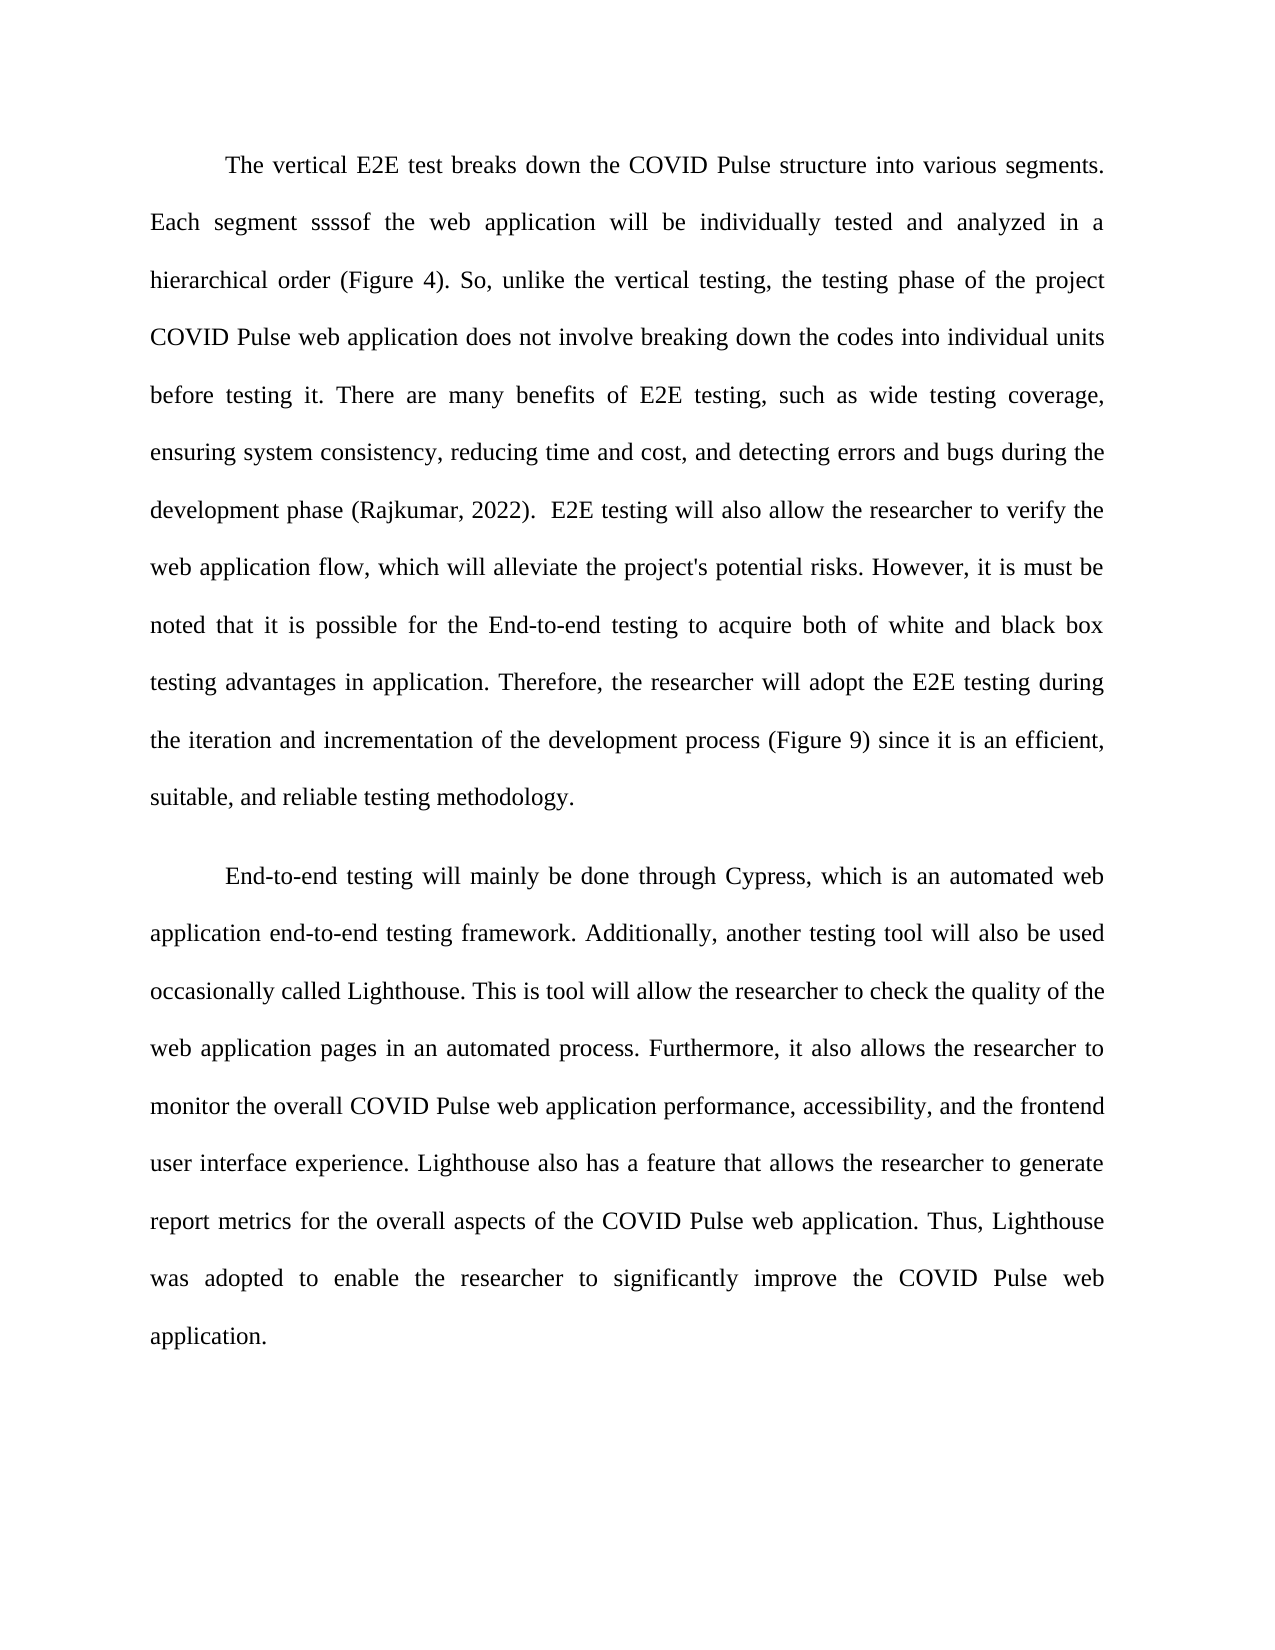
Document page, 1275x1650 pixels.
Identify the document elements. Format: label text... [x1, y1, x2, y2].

text The vertical E2E test breaks down the COVID Pulse structure into various segments. Each segment ssssof the web application will be individually tested and analyzed in a hierarchical order (Figure 4). So, unlike the vertical testing, the testing phase of the project COVID Pulse web application does not involve breaking down the codes into individual units before testing it. There are many benefits of E2E testing, such as wide testing coverage, ensuring system consistency, reducing time and cost, and detecting errors and bugs during the development phase (Rajkumar, 2022). E2E testing will also allow the researcher to verify the web application flow, which will alleviate the project's potential risks. However, it is must be noted that it is possible for the End-to-end testing to acquire both of white and black box testing advantages in application. Therefore, the researcher will adopt the E2E testing during the iteration and incrementation of the development process (Figure 9) since it is an efficient, suitable, and reliable testing methodology. [150, 150, 1106, 811]
text End-to-end testing will mainly be done through Cypress, which is an automated web application end-to-end testing framework. Additionally, another testing tool will also be used occasionally called Lighthouse. This is tool will allow the researcher to check the quality of the web application pages in an automated process. Furthermore, it also allows the researcher to monitor the overall COVID Pulse web application performance, accessibility, and the frontend user interface experience. Lighthouse also has a feature that allows the researcher to generate report metrics for the overall aspects of the COVID Pulse web application. Thus, Lighthouse was adopted to enable the researcher to significantly improve the COVID Pulse web application. [150, 861, 1106, 1349]
